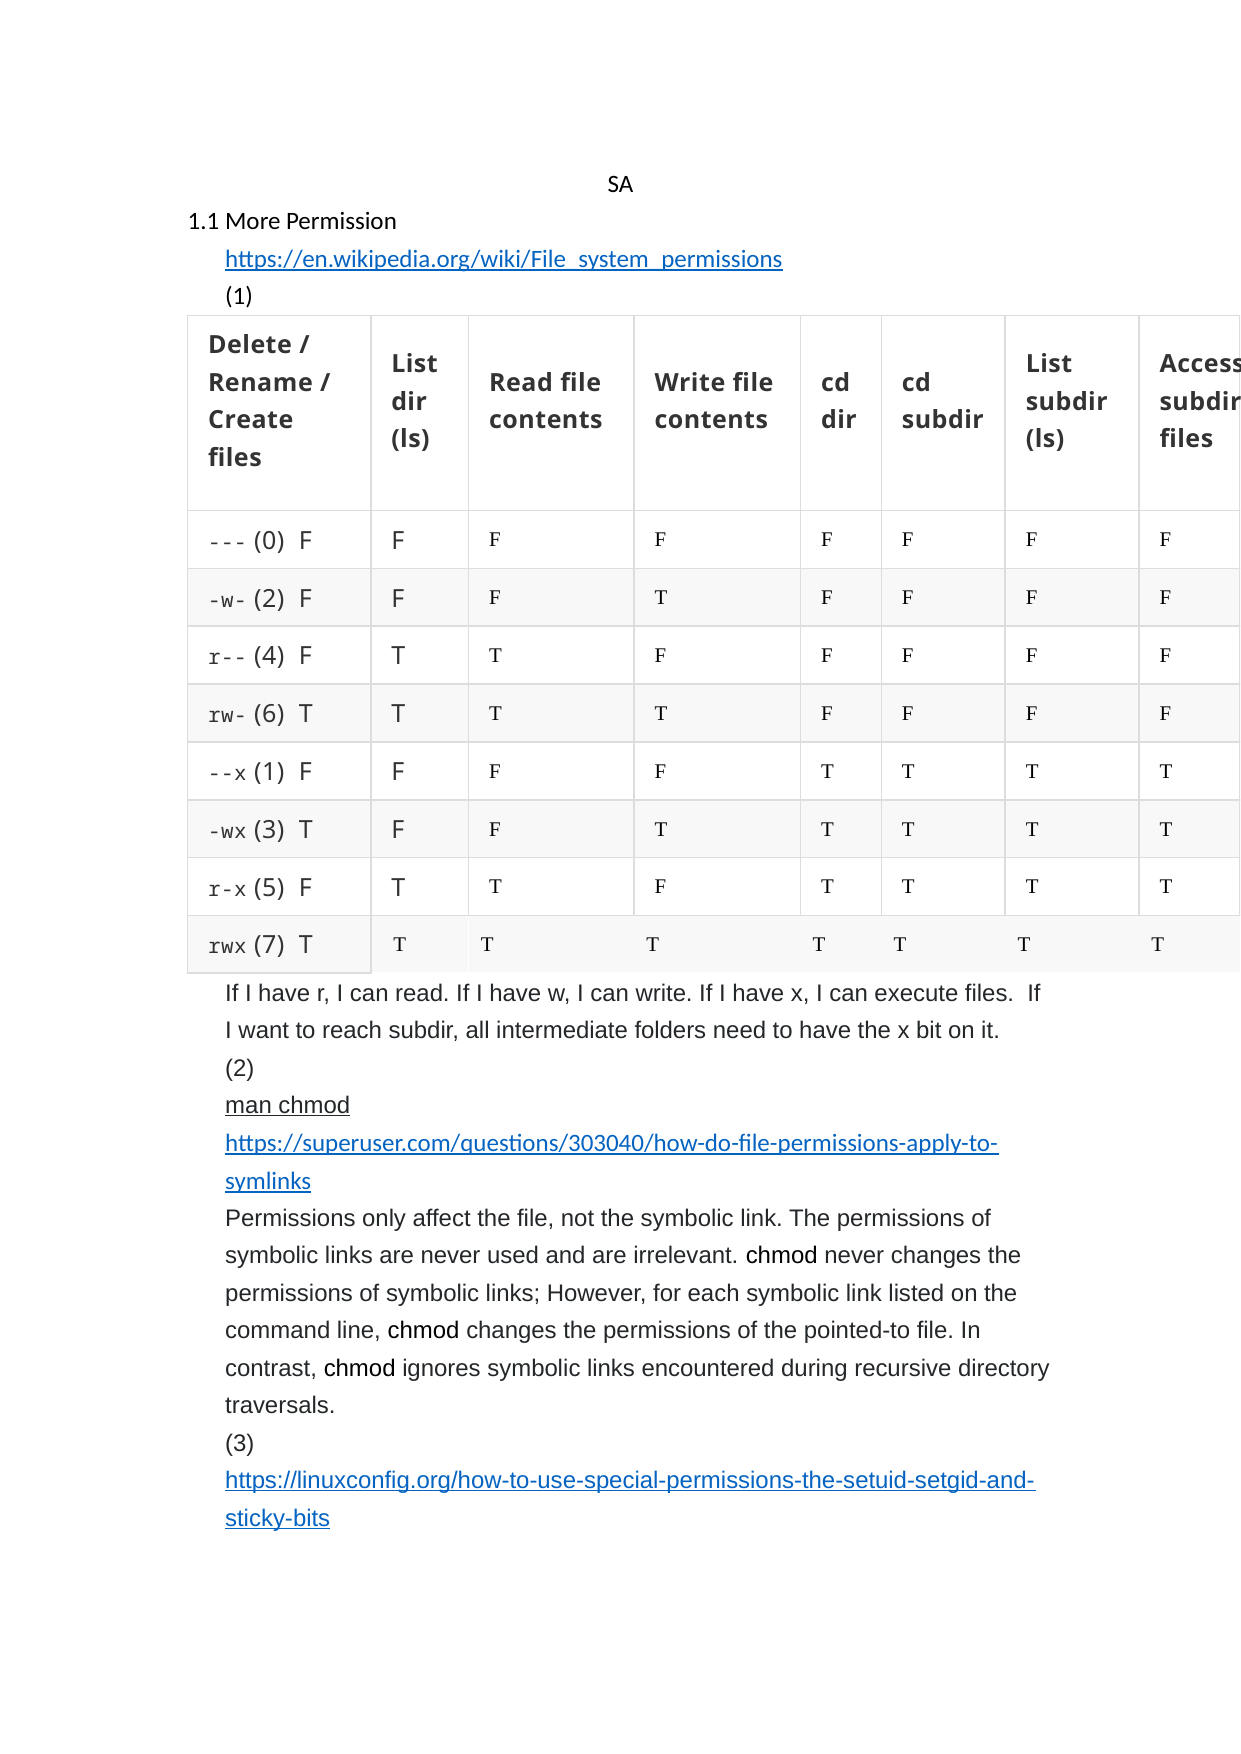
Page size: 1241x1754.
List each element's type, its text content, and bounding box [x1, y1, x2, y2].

table_cell F [372, 511, 468, 568]
table_cell T [1005, 916, 1139, 972]
table_cell T [801, 858, 881, 914]
table_cell F [1140, 627, 1239, 683]
table_cell F [882, 627, 1004, 683]
table_cell T [882, 858, 1004, 914]
table_cell T [635, 685, 800, 741]
table_cell T [1140, 743, 1239, 799]
table_cell F [635, 858, 800, 914]
table_cell T [1006, 743, 1138, 799]
table_cell T [801, 916, 881, 972]
table_header Read file contents [469, 316, 633, 510]
table_cell T [635, 801, 800, 857]
list More Permission [187, 202, 1053, 239]
table_cell F [1006, 511, 1138, 568]
table_cell F [469, 743, 633, 799]
table_cell T [882, 743, 1004, 799]
table_cell F [801, 569, 881, 625]
table_cell T [372, 627, 468, 683]
table_cell T [372, 858, 468, 914]
table_header List subdir (ls) [1006, 316, 1138, 510]
table_cell F [372, 569, 468, 625]
list man chmod [225, 1086, 1053, 1124]
table_cell F [1140, 569, 1239, 625]
table_cell T [469, 685, 633, 741]
table_cell F [1006, 569, 1138, 625]
table_cell F [469, 511, 633, 568]
list (2) [225, 1049, 1053, 1086]
table_header Access subdir files [1140, 316, 1239, 510]
table_cell T [634, 916, 801, 972]
table_header Delete / Rename / Create files [188, 316, 370, 510]
table_cell T [1140, 858, 1239, 914]
list (3) [225, 1424, 1053, 1461]
table_cell F [469, 801, 633, 857]
list Permissions only affect the file, not the symbolic link. The permissions of symbolic links are never used and are irrelevant. chmod never changes the permissions of symbolic links; However, for each symbolic link listed on the command line, chmod changes the permissions of the pointed-to file. In contrast, chmod ignores symbolic links encountered during recursive directory traversals. [225, 1199, 1053, 1424]
table_cell F [801, 685, 881, 741]
table_cell F [801, 511, 881, 568]
table_cell T [881, 916, 1005, 972]
table_cell rw- (6) T [188, 685, 370, 741]
table_cell T [801, 801, 881, 857]
table_cell T [1006, 858, 1138, 914]
table_cell r-- (4) F [188, 627, 370, 683]
list (1) [225, 277, 1053, 314]
table_cell T [469, 627, 633, 683]
table_cell F [801, 627, 881, 683]
table_cell F [635, 511, 800, 568]
list https://linuxconfig.org/how-to-use-special-permissions-the-setuid-setgid-and-sticky-bits [225, 1461, 1053, 1536]
table_cell rwx (7) T [188, 916, 370, 972]
table_cell --- (0) F [188, 511, 370, 568]
table_cell T [372, 685, 468, 741]
table_header cd subdir [882, 316, 1004, 510]
table_cell F [1006, 627, 1138, 683]
table_cell -wx (3) T [188, 801, 370, 857]
table_cell T [1006, 801, 1138, 857]
table_cell --x (1) F [188, 743, 370, 799]
table_cell -w- (2) F [188, 569, 370, 625]
table_cell F [1140, 511, 1239, 568]
table_cell T [801, 743, 881, 799]
table_header cd dir [801, 316, 881, 510]
list https://superuser.com/questions/303040/how-do-file-permissions-apply-to-symlinks [225, 1124, 1053, 1199]
table_cell r-x (5) F [188, 858, 370, 914]
text SA [187, 164, 1053, 202]
table_cell F [372, 743, 468, 799]
list If I have r, I can read. If I have w, I can write. If I have x, I can execute files. If I want to reach subdir, all intermediate folders need to have the x bit on it. [225, 974, 1053, 1049]
table_cell T [1140, 801, 1239, 857]
table_cell F [882, 685, 1004, 741]
table_cell T [469, 858, 633, 914]
table_cell T [1139, 916, 1240, 972]
table_cell F [372, 801, 468, 857]
table_cell T [882, 801, 1004, 857]
table_cell T [469, 916, 634, 972]
list https://en.wikipedia.org/wiki/File_system_permissions [225, 239, 1053, 277]
table_header Write file contents [635, 316, 800, 510]
table_cell F [469, 569, 633, 625]
table_header List dir (ls) [372, 316, 468, 510]
table_cell F [882, 511, 1004, 568]
table_cell F [635, 627, 800, 683]
table_cell F [1140, 685, 1239, 741]
table_cell T [635, 569, 800, 625]
table_cell T [372, 916, 468, 972]
table_cell F [635, 743, 800, 799]
table_cell F [882, 569, 1004, 625]
table_cell F [1006, 685, 1138, 741]
